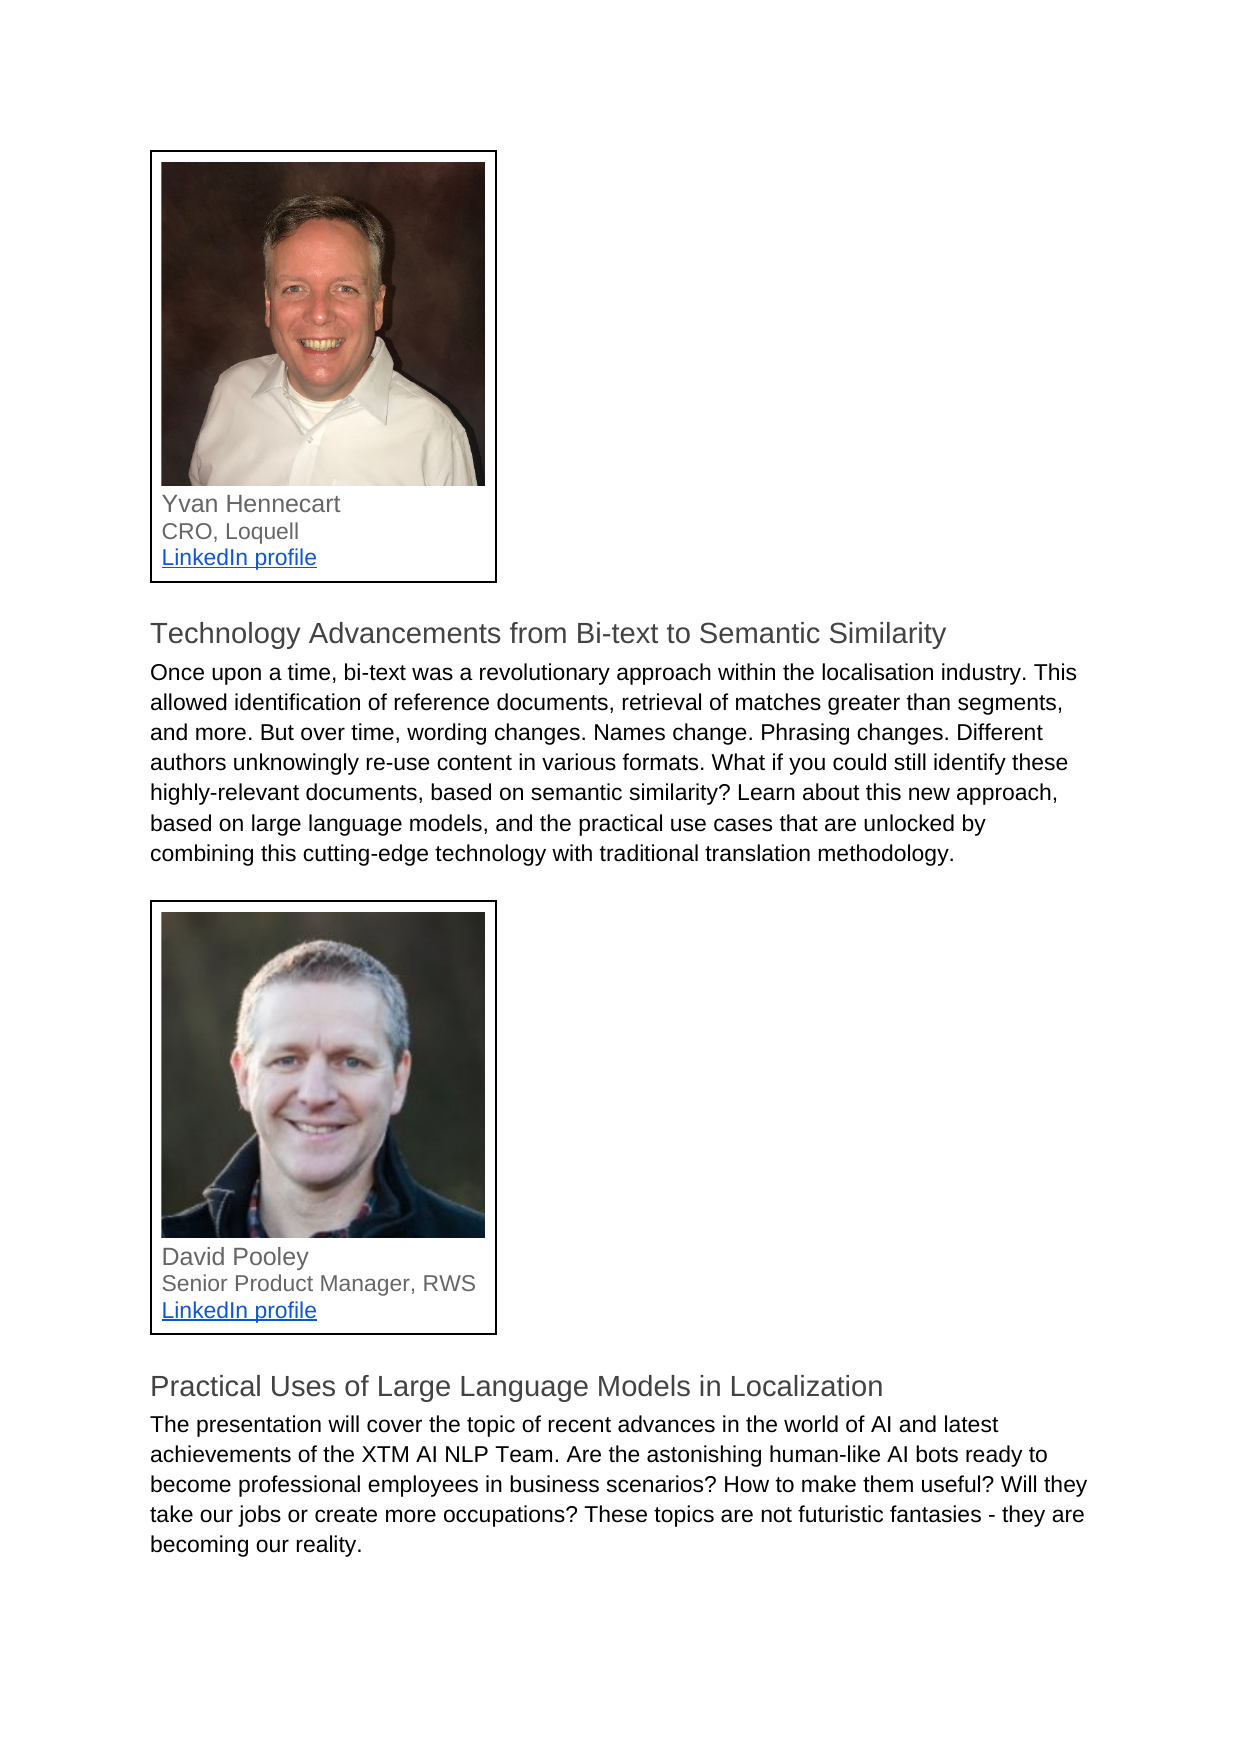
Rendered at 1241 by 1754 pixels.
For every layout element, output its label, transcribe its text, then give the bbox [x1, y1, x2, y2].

subtitle Technology Advancements from Bi-text to Semantic Similarity [150, 617, 1090, 650]
table_header Yvan Hennecart CRO, Loquell LinkedIn profile [152, 152, 495, 581]
picture [161, 912, 485, 1238]
text Once upon a time, bi-text was a revolutionary approach within the localisation industry. This allowed identification of reference documents, retrieval of matches greater than segments, and more. But over time, wording changes. Names change. Phrasing changes. Different authors unknowingly re-use content in various formats. What if you could still identify these highly-relevant documents, based on semantic similarity? Learn about this new approach, based on large language models, and the practical use cases that are unlocked by combining this cutting-edge technology with traditional translation methodology. [150, 658, 1090, 866]
subtitle Practical Uses of Large Language Models in Localization [150, 1369, 1090, 1402]
text The presentation will cover the topic of recent advances in the world of AI and latest achievements of the XTM AI NLP Team. Are the astonishing human-like AI bots ready to become professional employees in business scenarios? How to make them useful? Will they take our jobs or create more occupations? These topics are not futuristic fantasies - they are becoming our reality. [150, 1411, 1090, 1558]
picture [161, 162, 485, 486]
table_header David Pooley Senior Product Manager, RWS LinkedIn profile [152, 902, 495, 1333]
